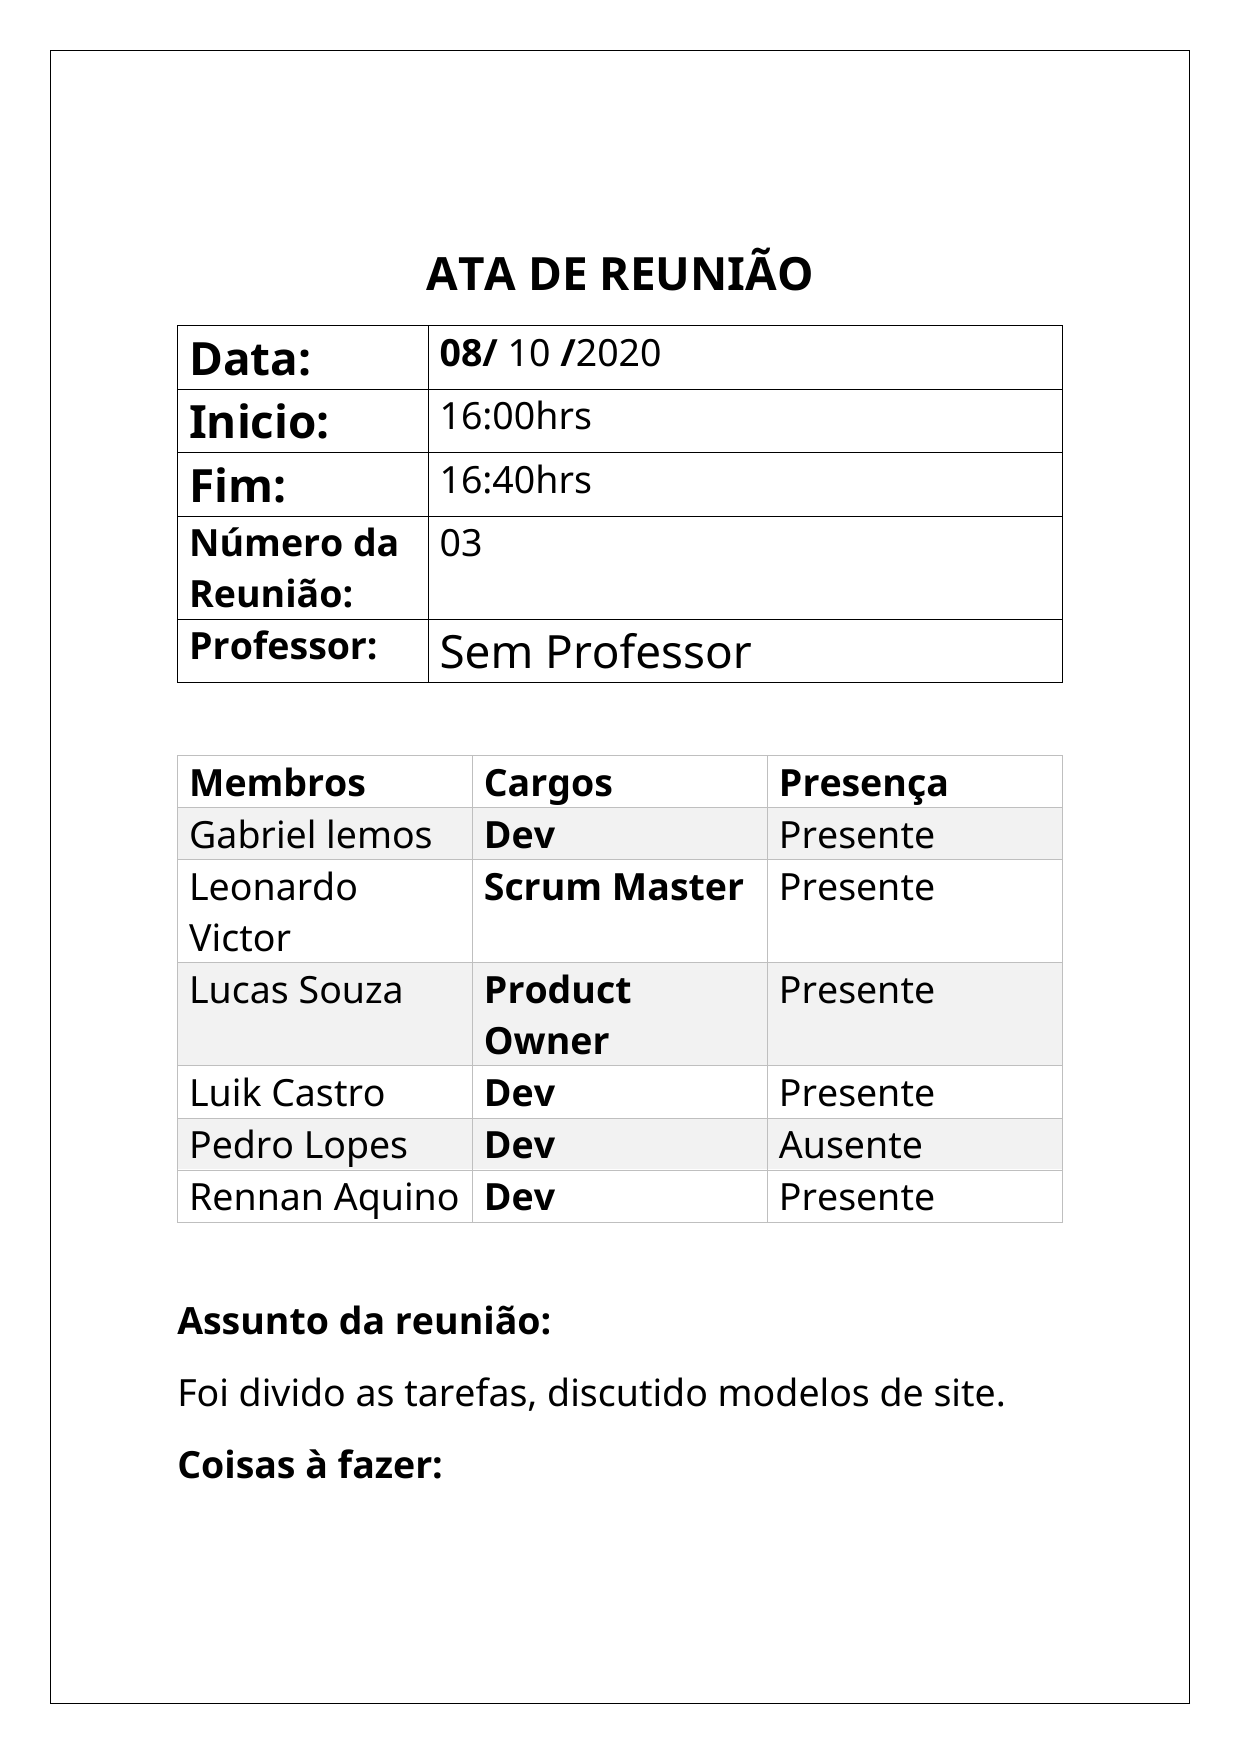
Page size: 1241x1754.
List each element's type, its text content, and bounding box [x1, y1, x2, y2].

table_cell 16:00hrs [429, 390, 1062, 452]
table_cell Dev [473, 808, 767, 859]
table_cell Pedro Lopes [178, 1119, 472, 1169]
table_cell Presente [768, 1066, 1062, 1117]
table_cell Rennan Aquino [178, 1171, 472, 1222]
table_cell Leonardo Victor [178, 860, 472, 962]
table_header Data: [178, 326, 428, 389]
table_cell Dev [473, 1171, 767, 1222]
table_cell Dev [473, 1119, 767, 1169]
table_cell Presente [768, 963, 1062, 1065]
text Foi divido as tarefas, discutido modelos de site. [177, 1366, 1063, 1417]
table_header Cargos [473, 756, 767, 807]
table_cell Presente [768, 860, 1062, 962]
table_cell Scrum Master [473, 860, 767, 962]
table_cell Ausente [768, 1119, 1062, 1169]
table_cell Lucas Souza [178, 963, 472, 1065]
table_cell Gabriel lemos [178, 808, 472, 859]
table_cell Dev [473, 1066, 767, 1117]
table_cell Professor: [178, 620, 428, 682]
table_cell Presente [768, 808, 1062, 859]
table_header 08/ 10 /2020 [429, 326, 1062, 389]
table_header Presença [768, 756, 1062, 807]
table_cell Luik Castro [178, 1066, 472, 1117]
table_cell Product Owner [473, 963, 767, 1065]
table_cell Inicio: [178, 390, 428, 452]
table_cell Sem Professor [429, 620, 1062, 682]
table_cell Fim: [178, 453, 428, 516]
text Assunto da reunião: [177, 1294, 1063, 1345]
text Coisas à fazer: [177, 1438, 1063, 1489]
table_header Membros [178, 756, 472, 807]
table_cell 03 [429, 517, 1062, 619]
table_cell Presente [768, 1171, 1062, 1222]
table_cell Número da Reunião: [178, 517, 428, 619]
text ATA DE REUNIÃO [177, 241, 1063, 304]
table_cell 16:40hrs [429, 453, 1062, 516]
